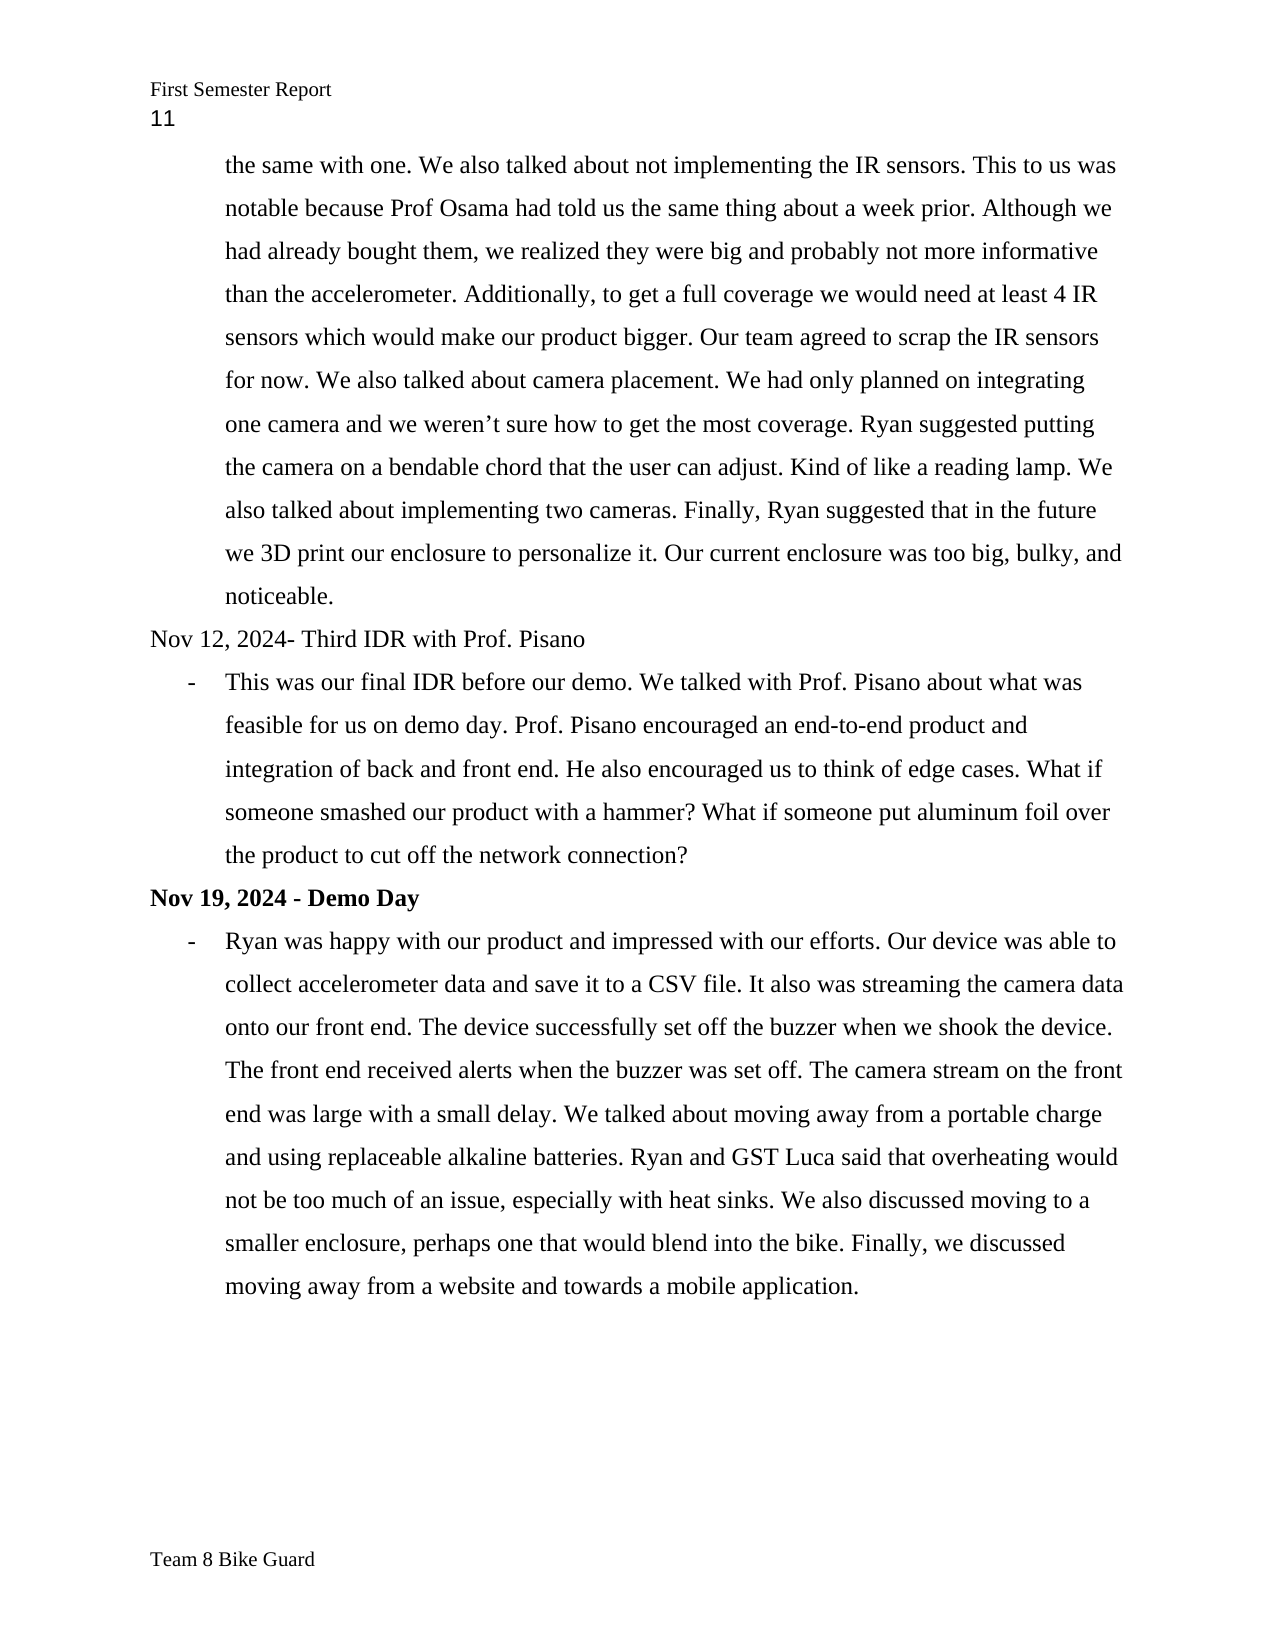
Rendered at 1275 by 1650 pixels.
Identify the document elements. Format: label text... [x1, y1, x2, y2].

text Nov 19, 2024 - Demo Day [150, 883, 1125, 912]
text Nov 12, 2024- Third IDR with Prof. Pisano [150, 624, 1125, 653]
list Ryan was happy with our product and impressed with our efforts. Our device was able to collect accelerometer data and save it to a CSV file. It also was streaming the camera data onto our front end. The device successfully set off the buzzer when we shook the device. The front end received alerts when the buzzer was set off. The camera stream on the front end was large with a small delay. We talked about moving away from a portable charge and using replaceable alkaline batteries. Ryan and GST Luca said that overheating would not be too much of an issue, especially with heat sinks. We also discussed moving to a smaller enclosure, perhaps one that would blend into the bike. Finally, we discussed moving away from a website and towards a mobile application. [187, 926, 1125, 1300]
list This was our final IDR before our demo. We talked with Prof. Pisano about what was feasible for us on demo day. Prof. Pisano encouraged an end-to-end product and integration of back and front end. He also encouraged us to think of edge cases. What if someone smashed our product with a hammer? What if someone put aluminum foil over the product to cut off the network connection? [187, 667, 1125, 869]
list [187, 150, 1125, 610]
